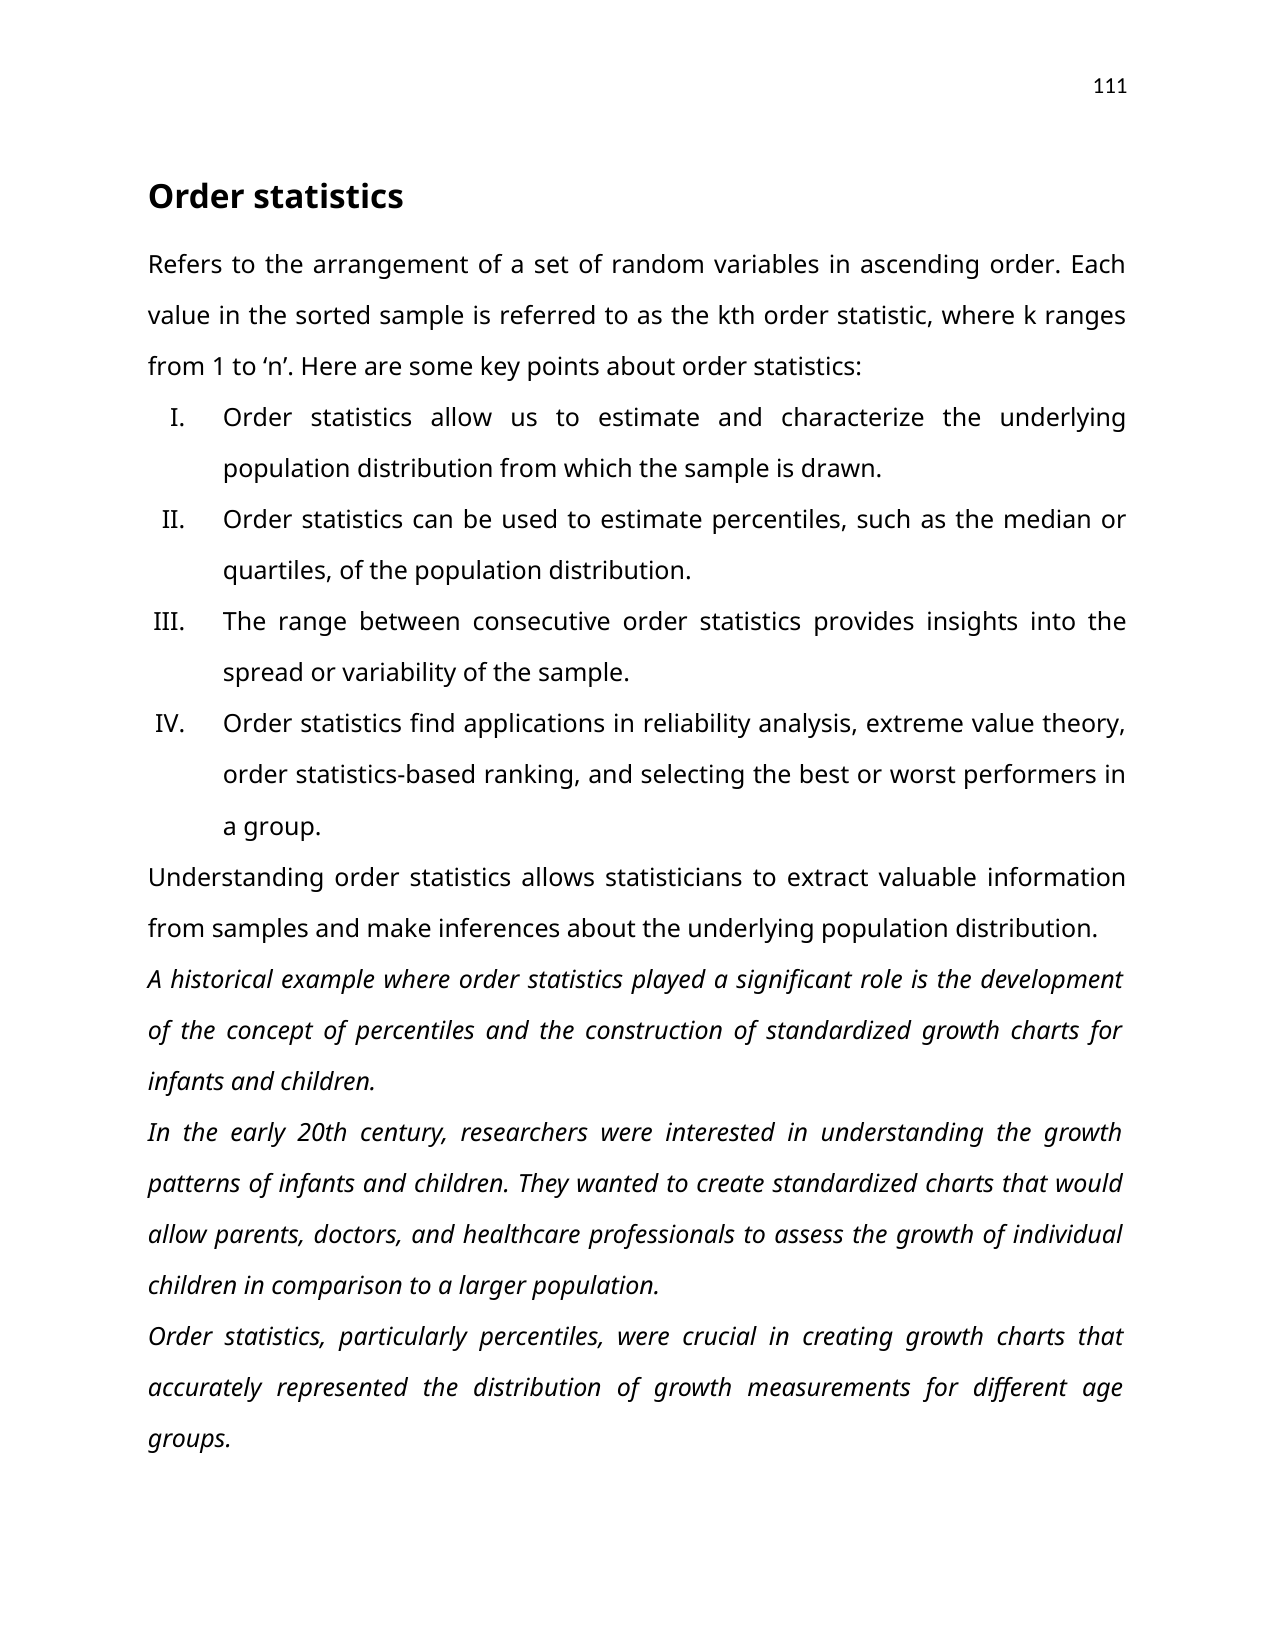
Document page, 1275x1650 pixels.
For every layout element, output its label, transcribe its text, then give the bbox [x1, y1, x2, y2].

text Order statistics [148, 173, 1127, 218]
text In the early 20th century, researchers were interested in understanding the growth patterns of infants and children. They wanted to create standardized charts that would allow parents, doctors, and healthcare professionals to assess the growth of individual children in comparison to a larger population. [148, 1114, 1127, 1302]
text A historical example where order statistics played a significant role is the development of the concept of percentiles and the construction of standardized growth charts for infants and children. [148, 961, 1127, 1097]
text Order statistics, particularly percentiles, were crucial in creating growth charts that accurately represented the distribution of growth measurements for different age groups. [148, 1318, 1127, 1455]
list The range between consecutive order statistics provides insights into the spread or variability of the sample. [185, 604, 1127, 689]
list Order statistics allow us to estimate and characterize the underlying population distribution from which the sample is drawn. [185, 400, 1127, 485]
list Order statistics find applications in reliability analysis, extreme value theory, order statistics-based ranking, and selecting the best or worst performers in a group. [185, 706, 1127, 842]
text Understanding order statistics allows statisticians to extract valuable information from samples and make inferences about the underlying population distribution. [148, 859, 1127, 944]
text Refers to the arrangement of a set of random variables in ascending order. Each value in the sorted sample is referred to as the kth order statistic, where k ranges from 1 to ‘n’. Here are some key points about order statistics: [148, 247, 1127, 383]
list Order statistics can be used to estimate percentiles, such as the median or quartiles, of the population distribution. [185, 502, 1127, 587]
